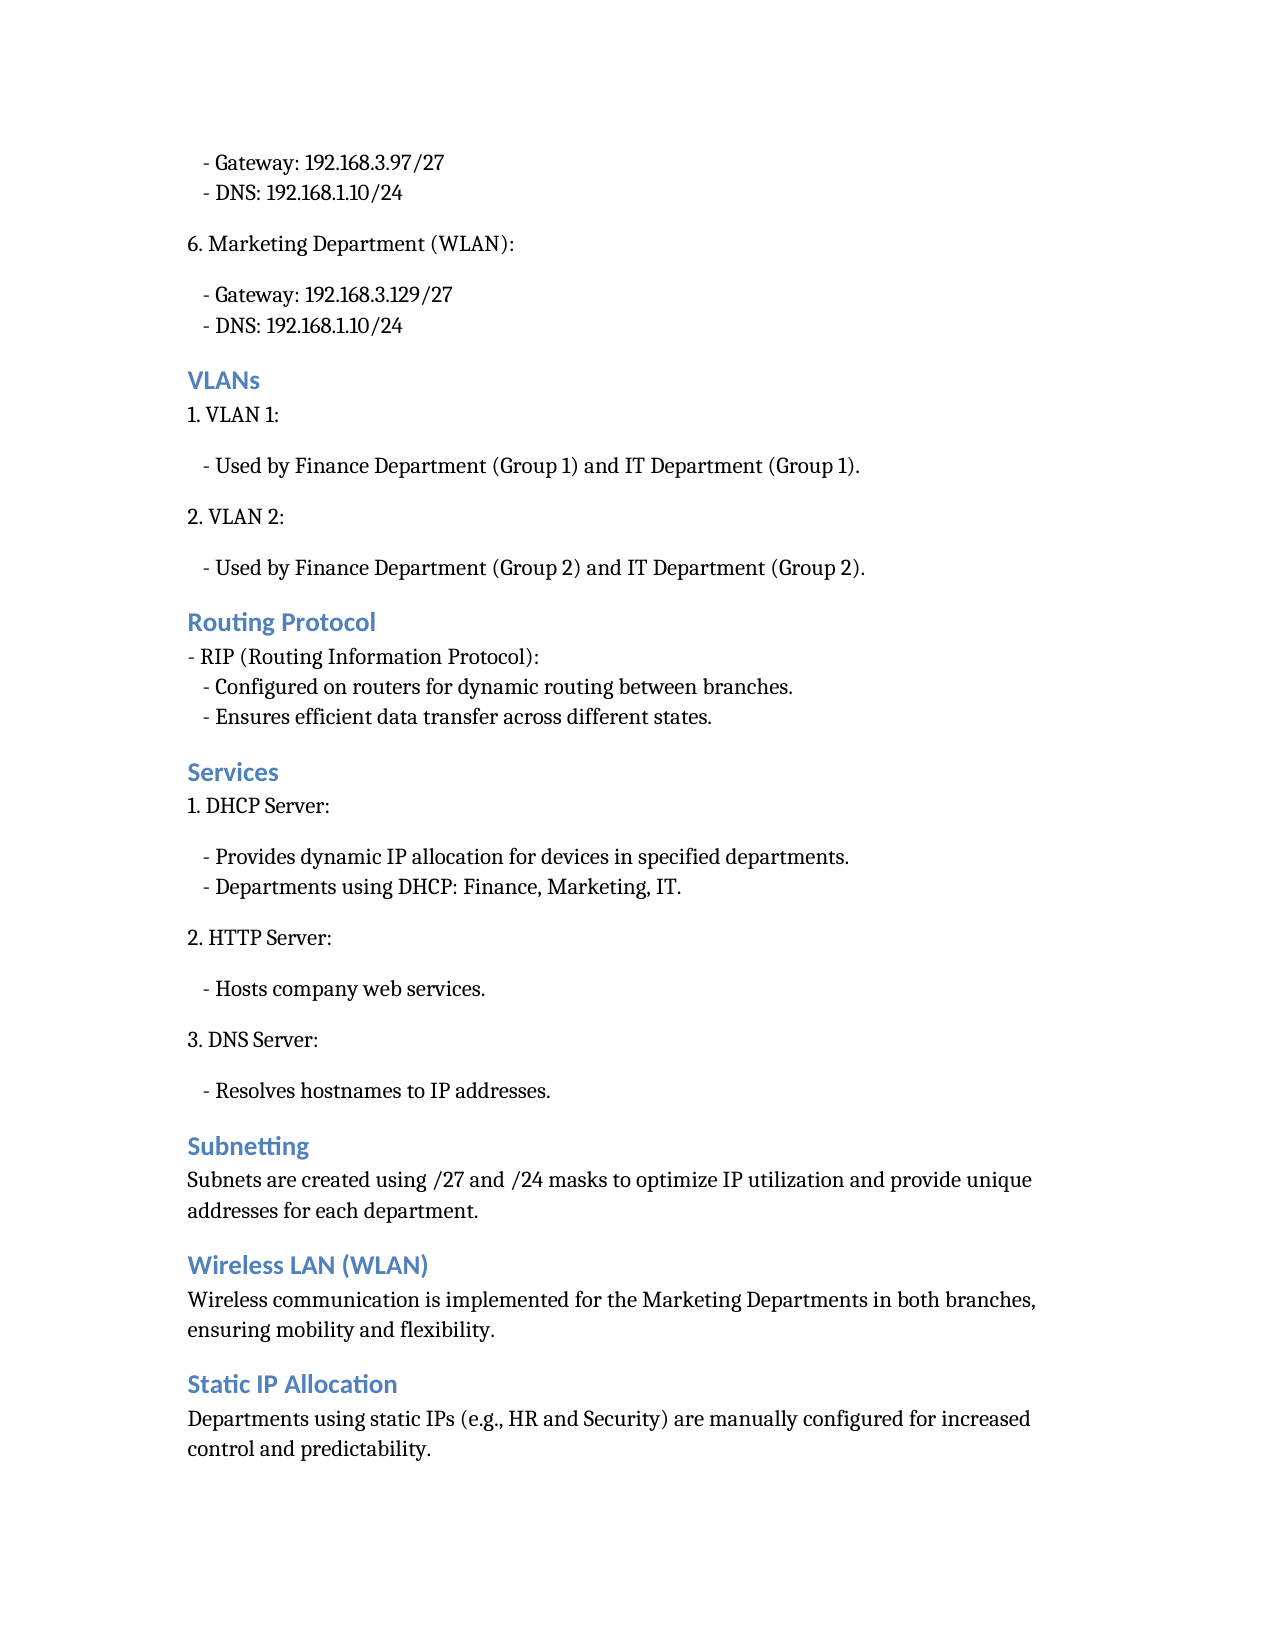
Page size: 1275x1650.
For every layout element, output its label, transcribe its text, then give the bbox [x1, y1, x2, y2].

text Wireless communication is implemented for the Marketing Departments in both branches, ensuring mobility and flexibility. [187, 1286, 1087, 1343]
text - Resolves hostnames to IP addresses. [187, 1078, 1087, 1105]
subtitle Static IP Allocation [187, 1368, 1087, 1401]
text - Gateway: 192.168.3.129/27 - DNS: 192.168.1.10/24 [187, 282, 1087, 339]
text - Used by Finance Department (Group 1) and IT Department (Group 1). [187, 452, 1087, 479]
text - RIP (Routing Information Protocol): - Configured on routers for dynamic routing between branches. - Ensures efficient data transfer across different states. [187, 643, 1087, 730]
text 6. Marketing Department (WLAN): [187, 231, 1087, 258]
subtitle VLANs [187, 363, 1087, 397]
text Subnets are created using /27 and /24 masks to optimize IP utilization and provide unique addresses for each department. [187, 1167, 1087, 1224]
subtitle Routing Protocol [187, 606, 1087, 639]
text 2. VLAN 2: [187, 503, 1087, 530]
text - Gateway: 192.168.3.97/27 - DNS: 192.168.1.10/24 [187, 150, 1087, 207]
subtitle Subnetting [187, 1129, 1087, 1162]
text - Provides dynamic IP allocation for devices in specified departments. - Departments using DHCP: Finance, Marketing, IT. [187, 844, 1087, 901]
text 2. HTTP Server: [187, 925, 1087, 952]
text - Hosts company web services. [187, 976, 1087, 1003]
text Departments using static IPs (e.g., HR and Security) are manually configured for increased control and predictability. [187, 1406, 1087, 1462]
text 1. DHCP Server: [187, 793, 1087, 819]
subtitle Wireless LAN (WLAN) [187, 1248, 1087, 1282]
text - Used by Finance Department (Group 2) and IT Department (Group 2). [187, 554, 1087, 581]
text 1. VLAN 1: [187, 401, 1087, 428]
subtitle Services [187, 755, 1087, 788]
text 3. DNS Server: [187, 1027, 1087, 1054]
